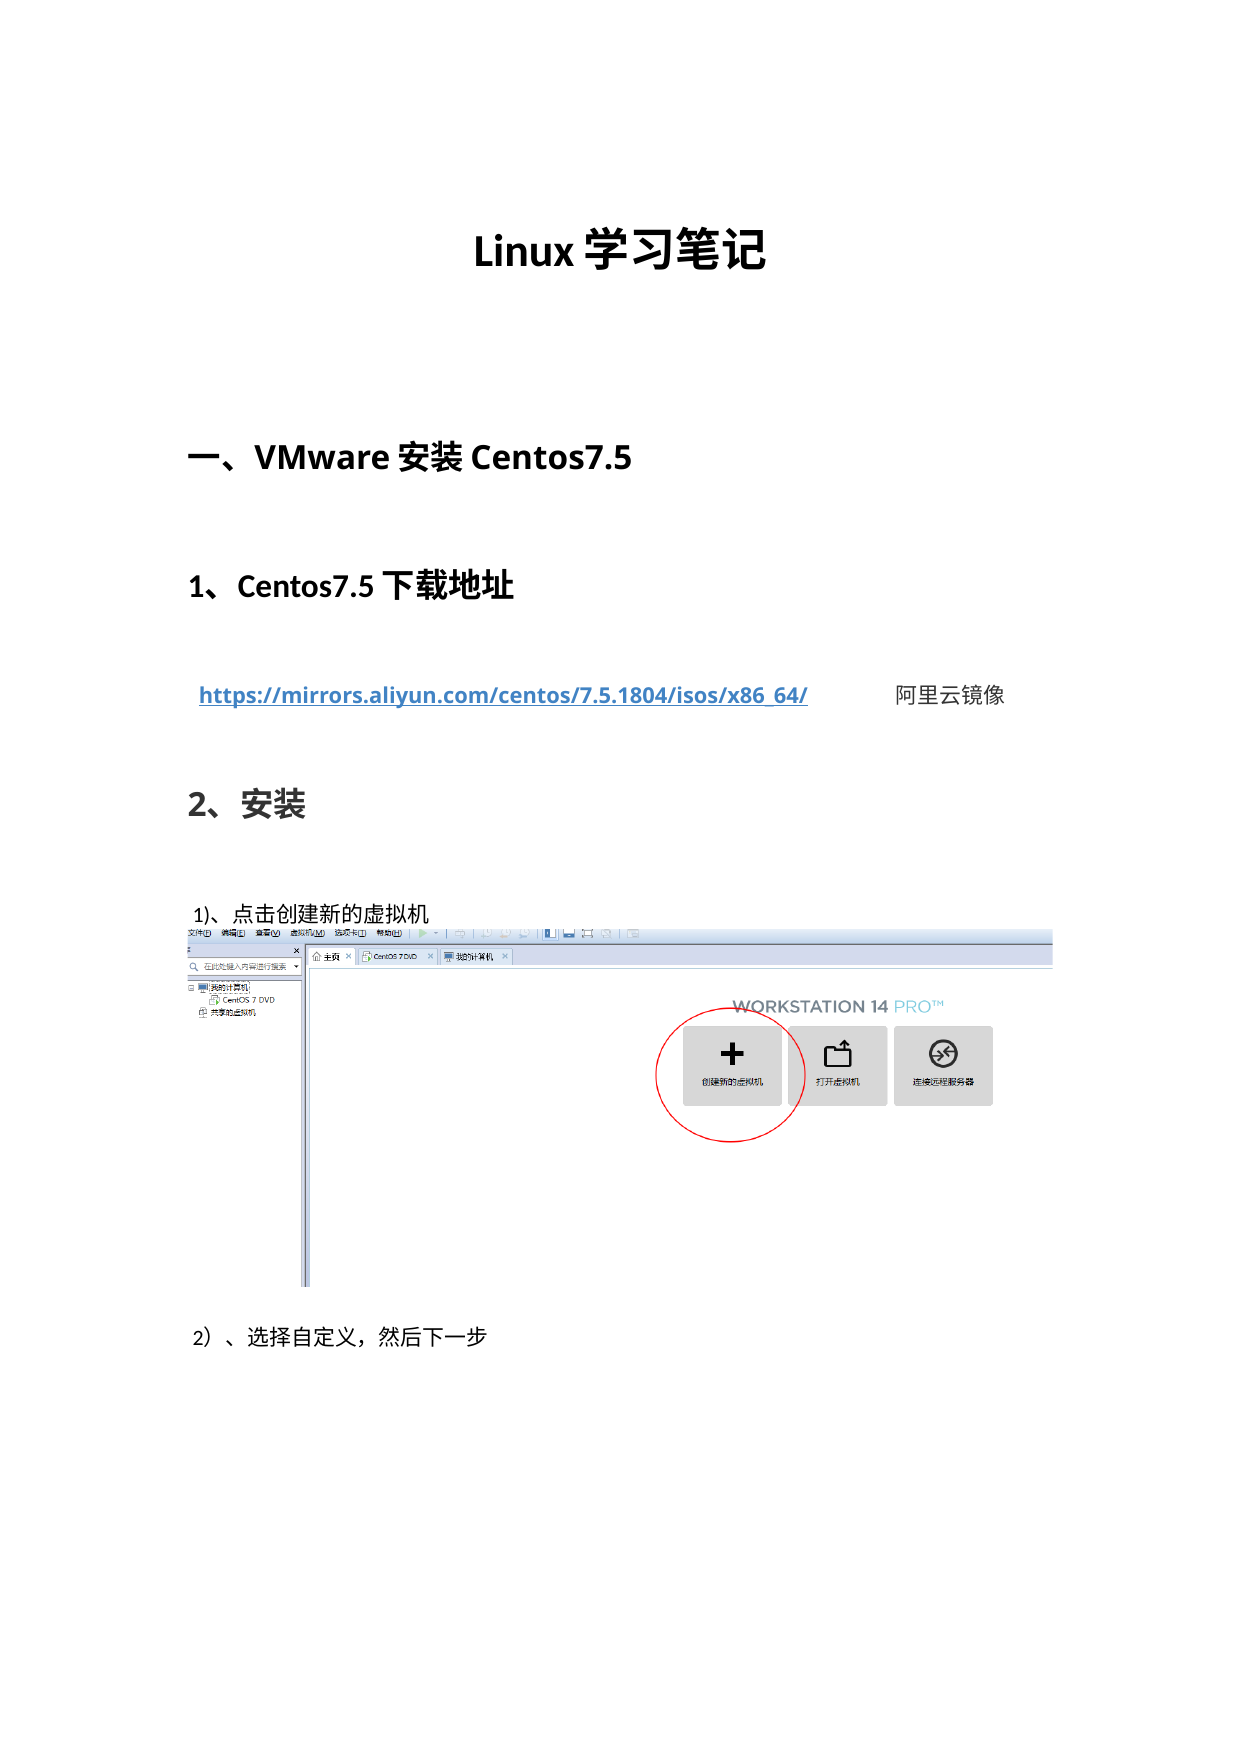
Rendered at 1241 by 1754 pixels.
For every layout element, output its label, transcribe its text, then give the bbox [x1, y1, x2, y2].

subtitle 一、VMware安装Centos7.5 [187, 423, 1053, 488]
subtitle 1、Centos7.5下载地址 [187, 550, 1053, 615]
subtitle Linux学习笔记 [187, 197, 1053, 295]
subtitle 2、安装 [187, 769, 1053, 834]
text https://mirrors.aliyun.com/centos/7.5.1804/isos/x86_64/ 阿里云镜像 [187, 677, 1053, 710]
picture [187, 929, 1053, 1287]
text 2）、选择自定义，然后下一步 [187, 1319, 1053, 1352]
text 1)、点击创建新的虚拟机 [187, 897, 1053, 929]
